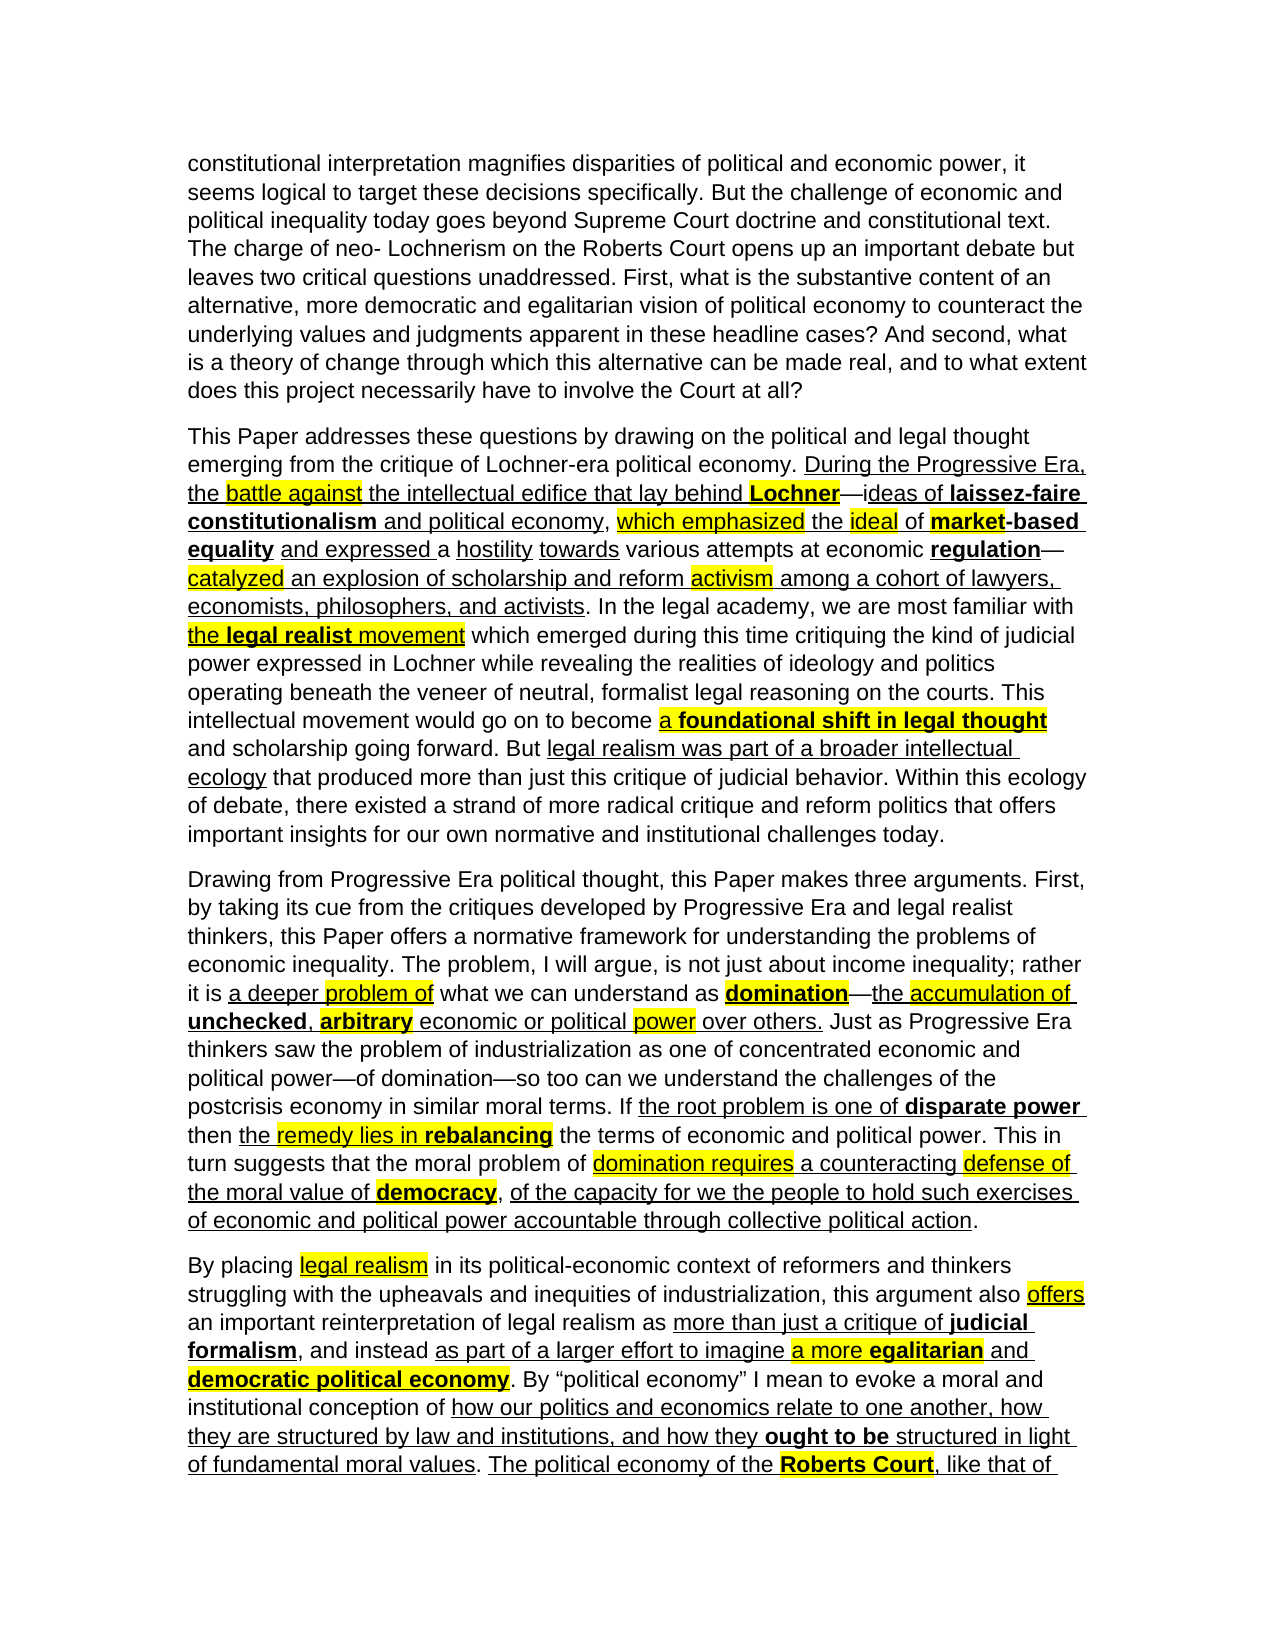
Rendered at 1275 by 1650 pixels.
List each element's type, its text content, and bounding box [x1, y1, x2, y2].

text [187, 150, 1087, 404]
text Drawing from Progressive Era political thought, this Paper makes three arguments. First, by taking its cue from the critiques developed by Progressive Era and legal realist thinkers, this Paper offers a normative framework for understanding the problems of economic inequality. The problem, I will argue, is not just about income inequality; rather it is a deeper problem of what we can understand as domination—the accumulation of unchecked, arbitrary economic or political power over others. Just as Progressive Era thinkers saw the problem of industrialization as one of concentrated economic and political power—of domination—so too can we understand the challenges of the postcrisis economy in similar moral terms. If the root problem is one of disparate power then the remedy lies in rebalancing the terms of economic and political power. This in turn suggests that the moral problem of domination requires a counteracting defense of the moral value of democracy, of the capacity for we the people to hold such exercises of economic and political power accountable through collective political action. [187, 866, 1087, 1233]
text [187, 1252, 1087, 1478]
text This Paper addresses these questions by drawing on the political and legal thought emerging from the critique of Lochner-era political economy. During the Progressive Era, the battle against the intellectual edifice that lay behind Lochner—ideas of laissez-faire constitutionalism and political economy, which emphasized the ideal of market-based equality and expressed a hostility towards various attempts at economic regulation— catalyzed an explosion of scholarship and reform activism among a cohort of lawyers, economists, philosophers, and activists. In the legal academy, we are most familiar with the legal realist movement which emerged during this time critiquing the kind of judicial power expressed in Lochner while revealing the realities of ideology and politics operating beneath the veneer of neutral, formalist legal reasoning on the courts. This intellectual movement would go on to become a foundational shift in legal thought and scholarship going forward. But legal realism was part of a broader intellectual ecology that produced more than just this critique of judicial behavior. Within this ecology of debate, there existed a strand of more radical critique and reform politics that offers important insights for our own normative and institutional challenges today. [187, 423, 1087, 847]
